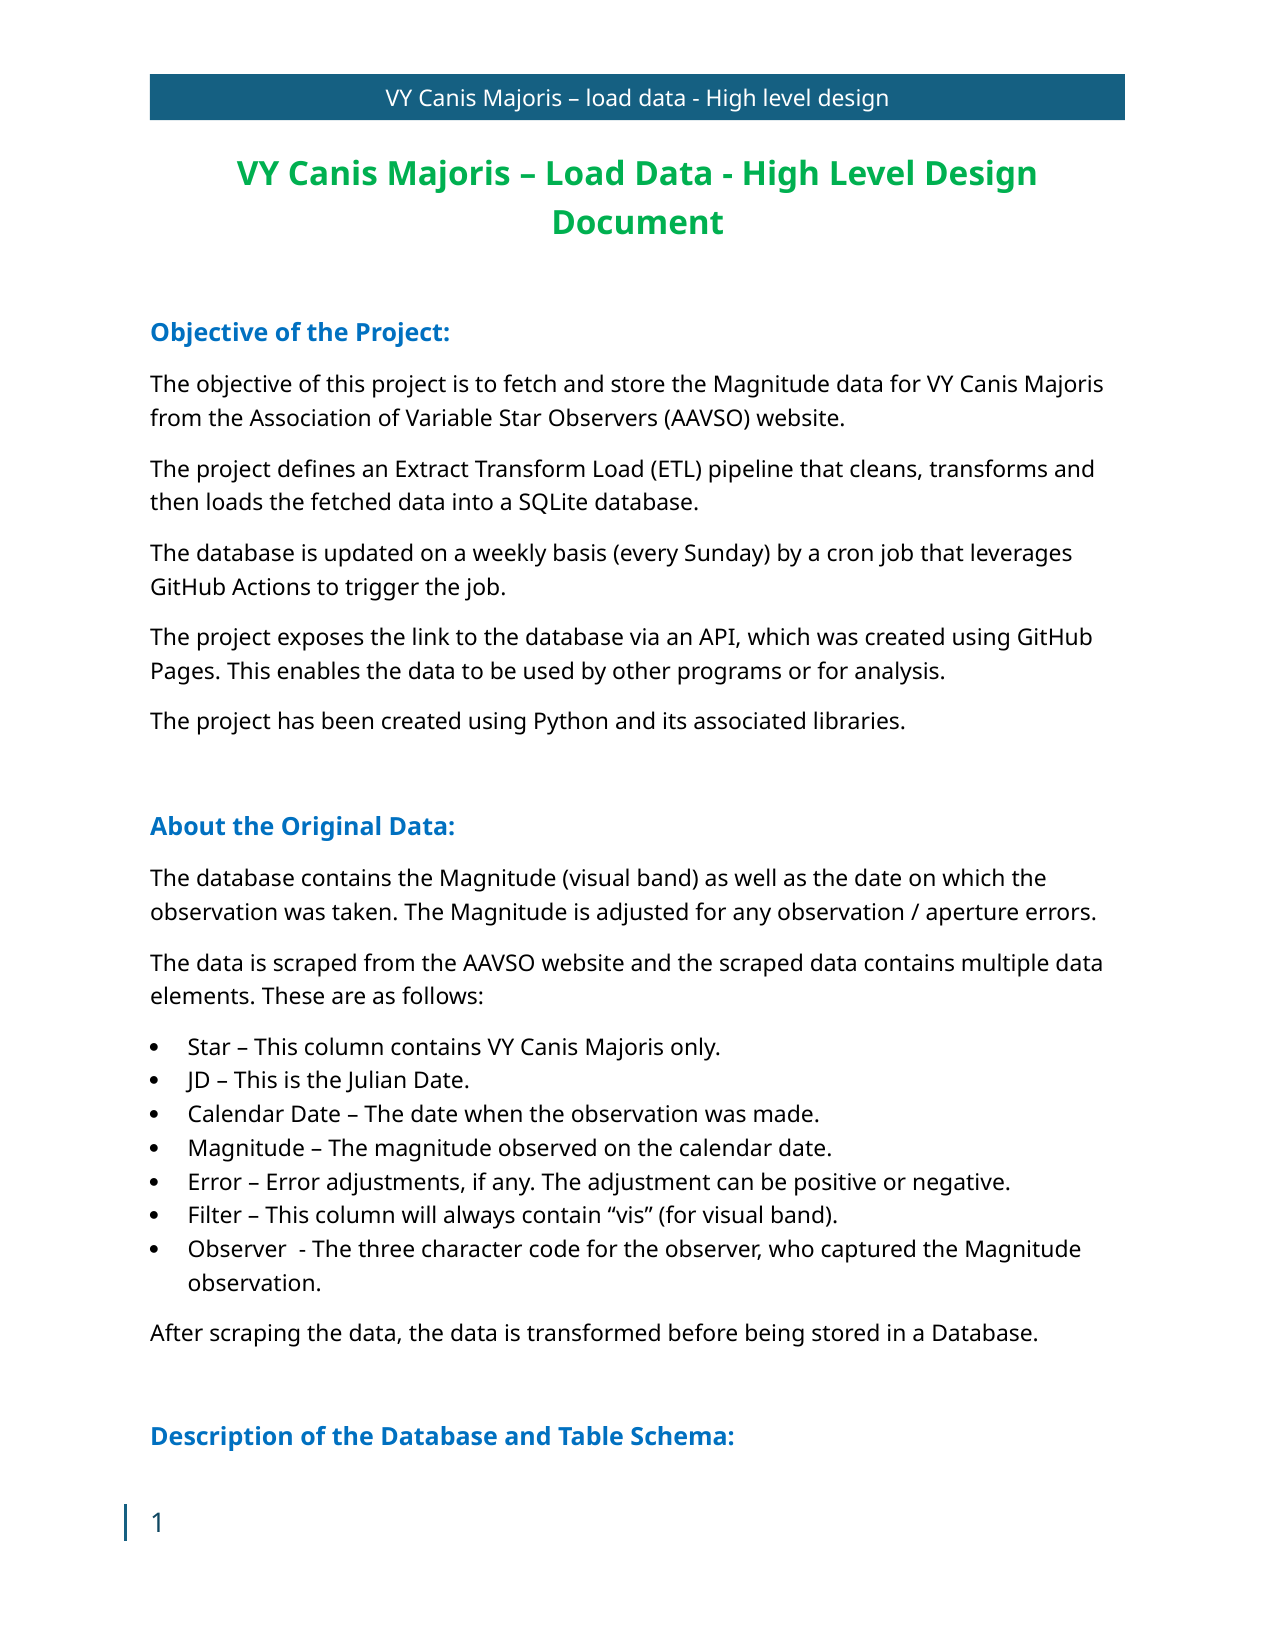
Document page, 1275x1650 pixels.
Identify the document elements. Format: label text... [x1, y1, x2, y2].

list Error – Error adjustments, if any. The adjustment can be positive or negative. [150, 1166, 1125, 1197]
list Filter – This column will always contain “vis” (for visual band). [150, 1199, 1125, 1231]
text The objective of this project is to fetch and store the Magnitude data for VY Canis Majoris from the Association of Variable Star Observers (AAVSO) website. [150, 368, 1125, 433]
list Star – This column contains VY Canis Majoris only. [150, 1031, 1125, 1062]
text The project has been created using Python and its associated libraries. [150, 705, 1125, 736]
text The database contains the Magnitude (visual band) as well as the date on which the observation was taken. The Magnitude is adjusted for any observation / aperture errors. [150, 862, 1125, 927]
text VY Canis Majoris – Load Data - High Level Design Document [150, 150, 1125, 244]
list JD – This is the Julian Date. [150, 1064, 1125, 1096]
list Magnitude – The magnitude observed on the calendar date. [150, 1132, 1125, 1163]
text Description of the Database and Table Schema: [150, 1418, 1125, 1452]
text The project exposes the link to the database via an API, which was created using GitHub Pages. This enables the data to be used by other programs or for analysis. [150, 621, 1125, 686]
text About the Original Data: [150, 809, 1125, 843]
list Calendar Date – The date when the observation was made. [150, 1098, 1125, 1129]
text After scraping the data, the data is transformed before being stored in a Database. [150, 1317, 1125, 1349]
text The data is scraped from the AAVSO website and the scraped data contains multiple data elements. These are as follows: [150, 947, 1125, 1012]
text The database is updated on a weekly basis (every Sunday) by a cron job that leverages GitHub Actions to trigger the job. [150, 537, 1125, 602]
text The project defines an Extract Transform Load (ETL) pipeline that cleans, transforms and then loads the fetched data into a SQLite database. [150, 453, 1125, 518]
text Objective of the Project: [150, 315, 1125, 349]
list Observer - The three character code for the observer, who captured the Magnitude observation. [150, 1233, 1125, 1298]
